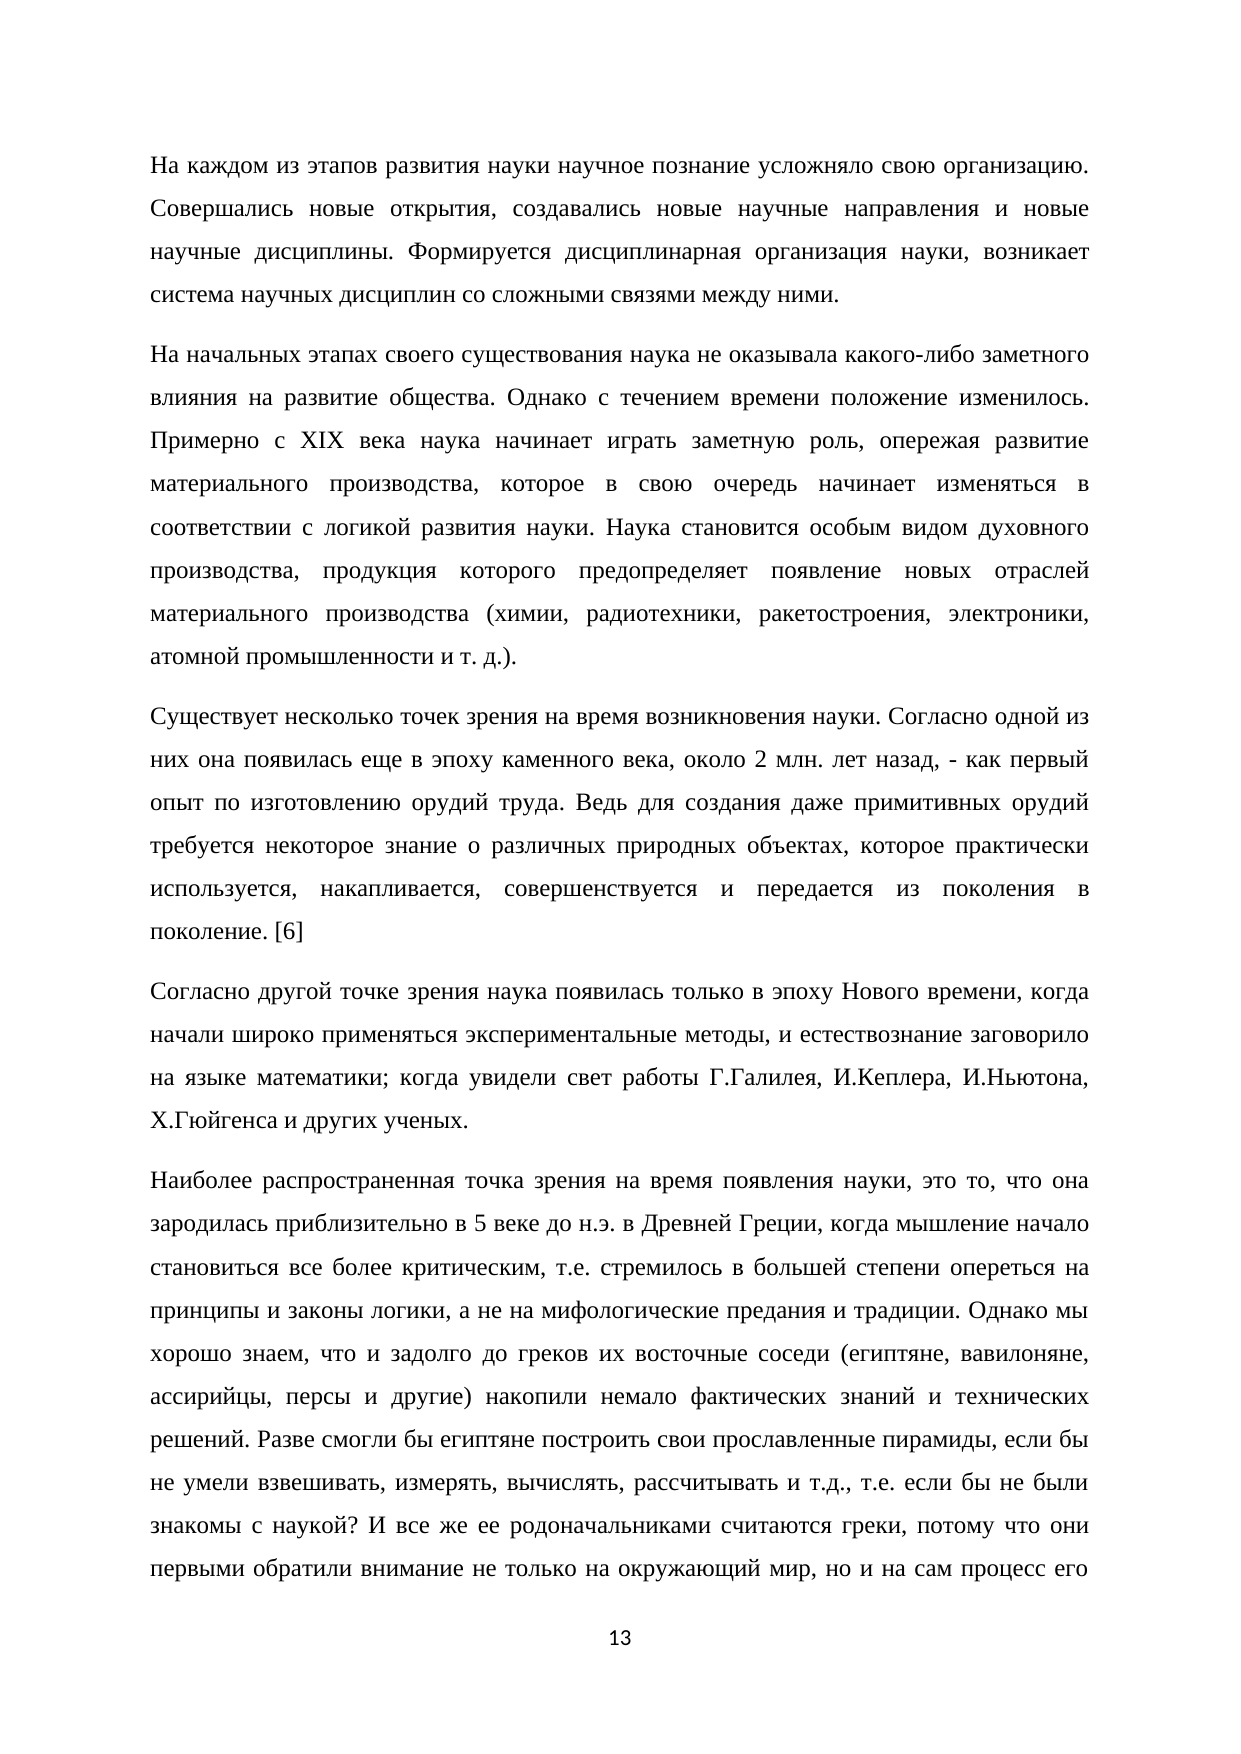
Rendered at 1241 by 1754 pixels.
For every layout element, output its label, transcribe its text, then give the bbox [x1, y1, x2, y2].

text На каждом из этапов развития науки научное познание усложняло свою организацию. Совершались новые открытия, создавались новые научные направления и новые научные дисциплины. Формируется дисциплинарная организация науки, возникает система научных дисциплин со сложными связями между ними. [150, 150, 1090, 308]
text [150, 1165, 1090, 1582]
text На начальных этапах своего существования наука не оказывала какого-либо заметного влияния на развитие общества. Однако с течением времени положение изменилось. Примерно с XIX века наука начинает играть заметную роль, опережая развитие материального производства, которое в свою очередь начинает изменяться в соответствии с логикой развития науки. Наука становится особым видом духовного производства, продукция которого предопределяет появление новых отраслей материального производства (химии, радиотехники, ракетостроения, электроники, атомной промышленности и т. д.). [150, 339, 1090, 670]
text Согласно другой точке зрения наука появилась только в эпоху Нового времени, когда начали широко применяться экспериментальные методы, и естествознание заговорило на языке математики; когда увидели свет работы Г.Галилея, И.Кеплера, И.Ньютона, Х.Гюйгенса и других ученых. [150, 976, 1090, 1134]
text Существует несколько точек зрения на время возникновения науки. Согласно одной из них она появилась еще в эпоху каменного века, около 2 млн. лет назад, - как первый опыт по изготовлению орудий труда. Ведь для создания даже примитивных орудий требуется некоторое знание о различных природных объектах, которое практически используется, накапливается, совершенствуется и передается из поколения в поколение. [6] [150, 701, 1090, 945]
